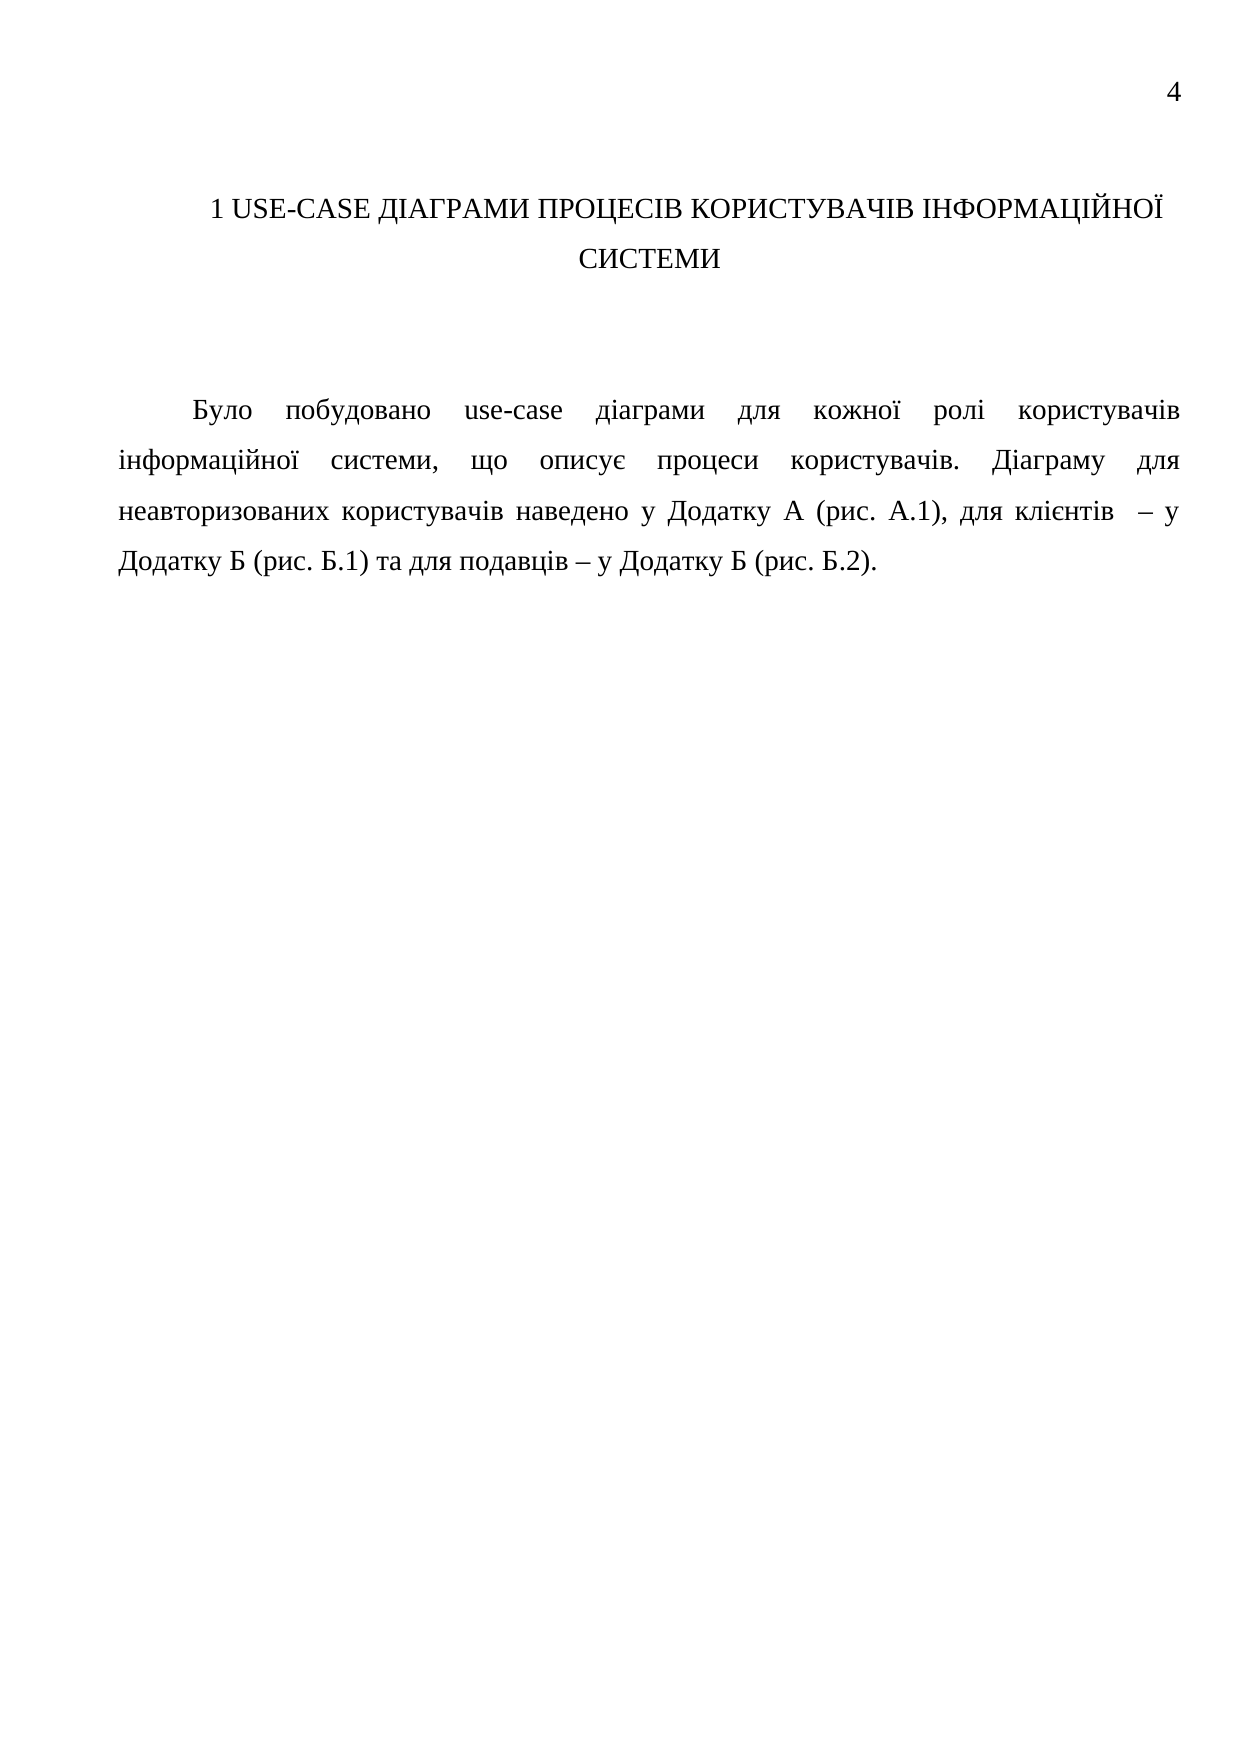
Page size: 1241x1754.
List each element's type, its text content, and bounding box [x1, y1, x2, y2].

text Було побудовано use-case діаграми для кожної ролі користувачів інформаційної системи, що описує процеси користувачів. Діаграму для неавторизованих користувачів наведено у Додатку А (рис. А.1), для клієнтів – у Додатку Б (рис. Б.1) та для подавців – у Додатку Б (рис. Б.2). [118, 392, 1181, 577]
subtitle 1 USE-CASE ДІАГРАМИ ПРОЦЕСІВ КОРИСТУВАЧІВ ІНФОРМАЦІЙНОЇ СИСТЕМИ [118, 191, 1181, 275]
